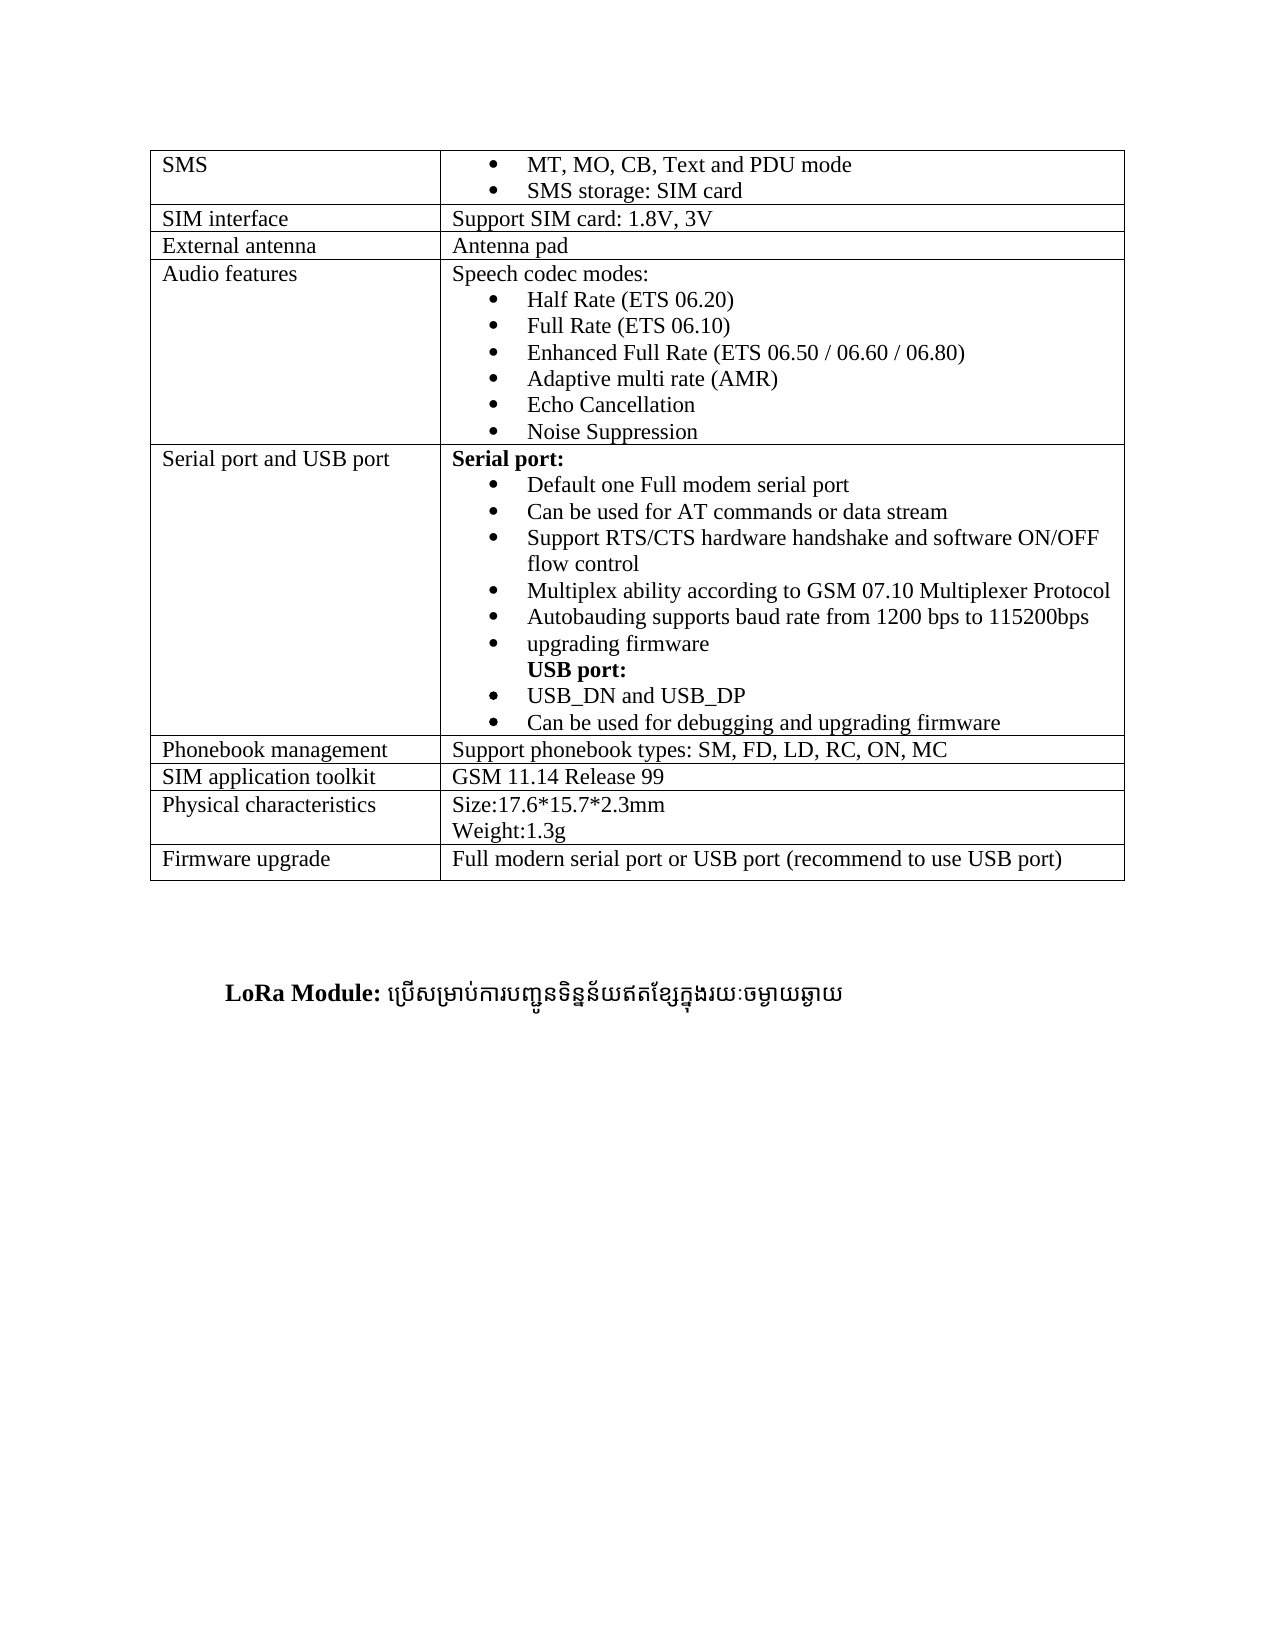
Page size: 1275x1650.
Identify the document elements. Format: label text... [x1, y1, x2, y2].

table_cell Antenna pad [441, 232, 1124, 258]
table_cell SMS [151, 151, 440, 204]
table_cell External antenna [151, 232, 440, 258]
table_cell SIM application toolkit [151, 764, 440, 790]
table_cell Support phonebook types: SM, FD, LD, RC, ON, MC [441, 736, 1124, 762]
table_cell GSM 11.14 Release 99 [441, 764, 1124, 790]
table_cell Serial port: Default one Full modem serial port Can be used for AT commands or data stream Support RTS/CTS hardware handshake and software ON/OFF flow control Multiplex ability according to GSM 07.10 Multiplexer Protocol Autobauding supports baud rate from 1200 bps to 115200bps upgrading firmware USB port: USB_DN and USB_DP Can be used for debugging and upgrading firmware [441, 445, 1124, 735]
table_cell MT, MO, CB, Text and PDU mode SMS storage: SIM card [441, 151, 1124, 204]
table_cell Full modern serial port or USB port​ (recommend to use USB port) [441, 845, 1124, 880]
table_cell Support SIM card: 1.8V, 3V [441, 205, 1124, 231]
table_cell Physical characteristics [151, 791, 440, 843]
table_cell Phonebook management [151, 736, 440, 762]
table_cell Size:17.6*15.7*2.3mm Weight:1.3g [441, 791, 1124, 843]
table_cell SIM interface [151, 205, 440, 231]
table_cell Audio features [151, 260, 440, 444]
table_cell Serial port and USB port [151, 445, 440, 735]
table_cell Speech codec modes: Half Rate (ETS 06.20) Full Rate (ETS 06.10) Enhanced Full Rate (ETS 06.50 / 06.60 / 06.80) Adaptive multi rate (AMR) Echo Cancellation Noise Suppression [441, 260, 1124, 444]
table_cell Firmware upgrade [151, 845, 440, 880]
list LoRa Module: ប្រើសម្រាប់ការបញ្ជូនទិន្នន័យឥតខ្សែក្នុងរយៈចម្ងាយឆ្ងាយ [225, 976, 1125, 1008]
